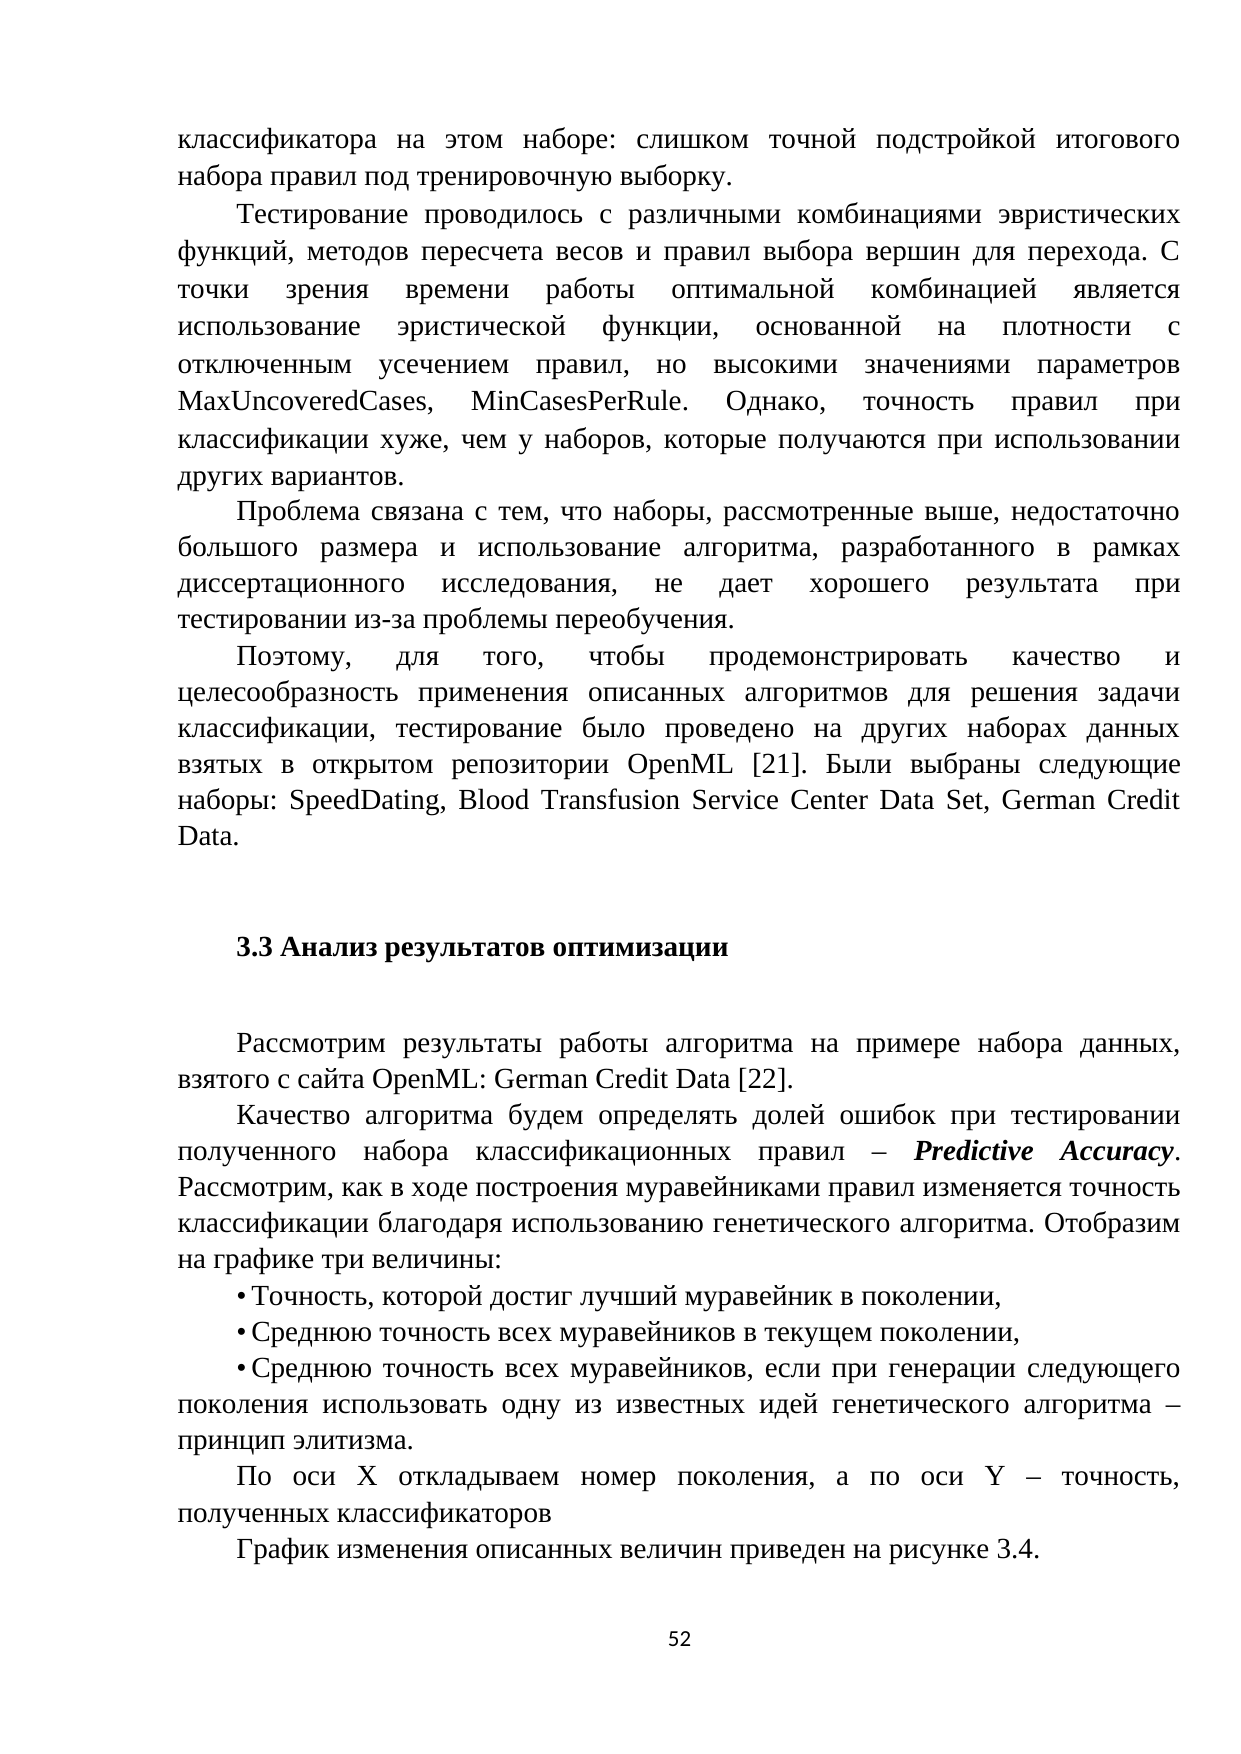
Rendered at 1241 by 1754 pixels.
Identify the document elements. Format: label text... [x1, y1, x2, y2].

text • Среднюю точность всех муравейников, если при генерации следующего поколения использовать одну из известных идей генетического алгоритма – принцип элитизма. [177, 1350, 1181, 1456]
text • Среднюю точность всех муравейников в текущем поколении, [177, 1314, 1181, 1347]
text Тестирование проводилось с различными комбинациями эвристических функций, методов пересчета весов и правил выбора вершин для перехода. С точки зрения времени работы оптимальной комбинацией является использование эристической функции, основанной на плотности с отключенным усечением правил, но высокими значениями параметров MaxUncoveredCases, MinCasesPerRule. Однако, точность правил при классификации хуже, чем у наборов, которые получаются при использовании других вариантов. [177, 193, 1181, 493]
text По оси X откладываем номер поколения, а по оси Y – точность, полученных классификаторов [177, 1458, 1181, 1528]
subtitle 3.3 Анализ результатов оптимизации [177, 927, 1181, 964]
text График изменения описанных величин приведен на рисунке 3.4. [177, 1531, 1181, 1564]
text • Точность, которой достиг лучший муравейник в поколении, [177, 1278, 1181, 1311]
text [177, 118, 1181, 193]
text Поэтому, для того, чтобы продемонстрировать качество и целесообразность применения описанных алгоритмов для решения задачи классификации, тестирование было проведено на других наборах данных взятых в открытом репозитории OpenML [21]. Были выбраны следующие наборы: SpeedDating, Blood Transfusion Service Center Data Set, German Credit Data. [177, 638, 1181, 852]
text Рассмотрим результаты работы алгоритма на примере набора данных, взятого с сайта OpenML: German Credit Data [22]. [177, 1025, 1181, 1094]
text Проблема связана с тем, что наборы, рассмотренные выше, недостаточно большого размера и использование алгоритма, разработанного в рамках диссертационного исследования, не дает хорошего результата при тестировании из-за проблемы переобучения. [177, 493, 1181, 635]
text Качество алгоритма будем определять долей ошибок при тестировании полученного набора классификационных правил – Predictive Accuracy. Рассмотрим, как в ходе построения муравейниками правил изменяется точность классификации благодаря использованию генетического алгоритма. Отобразим на графике три величины: [177, 1097, 1181, 1275]
